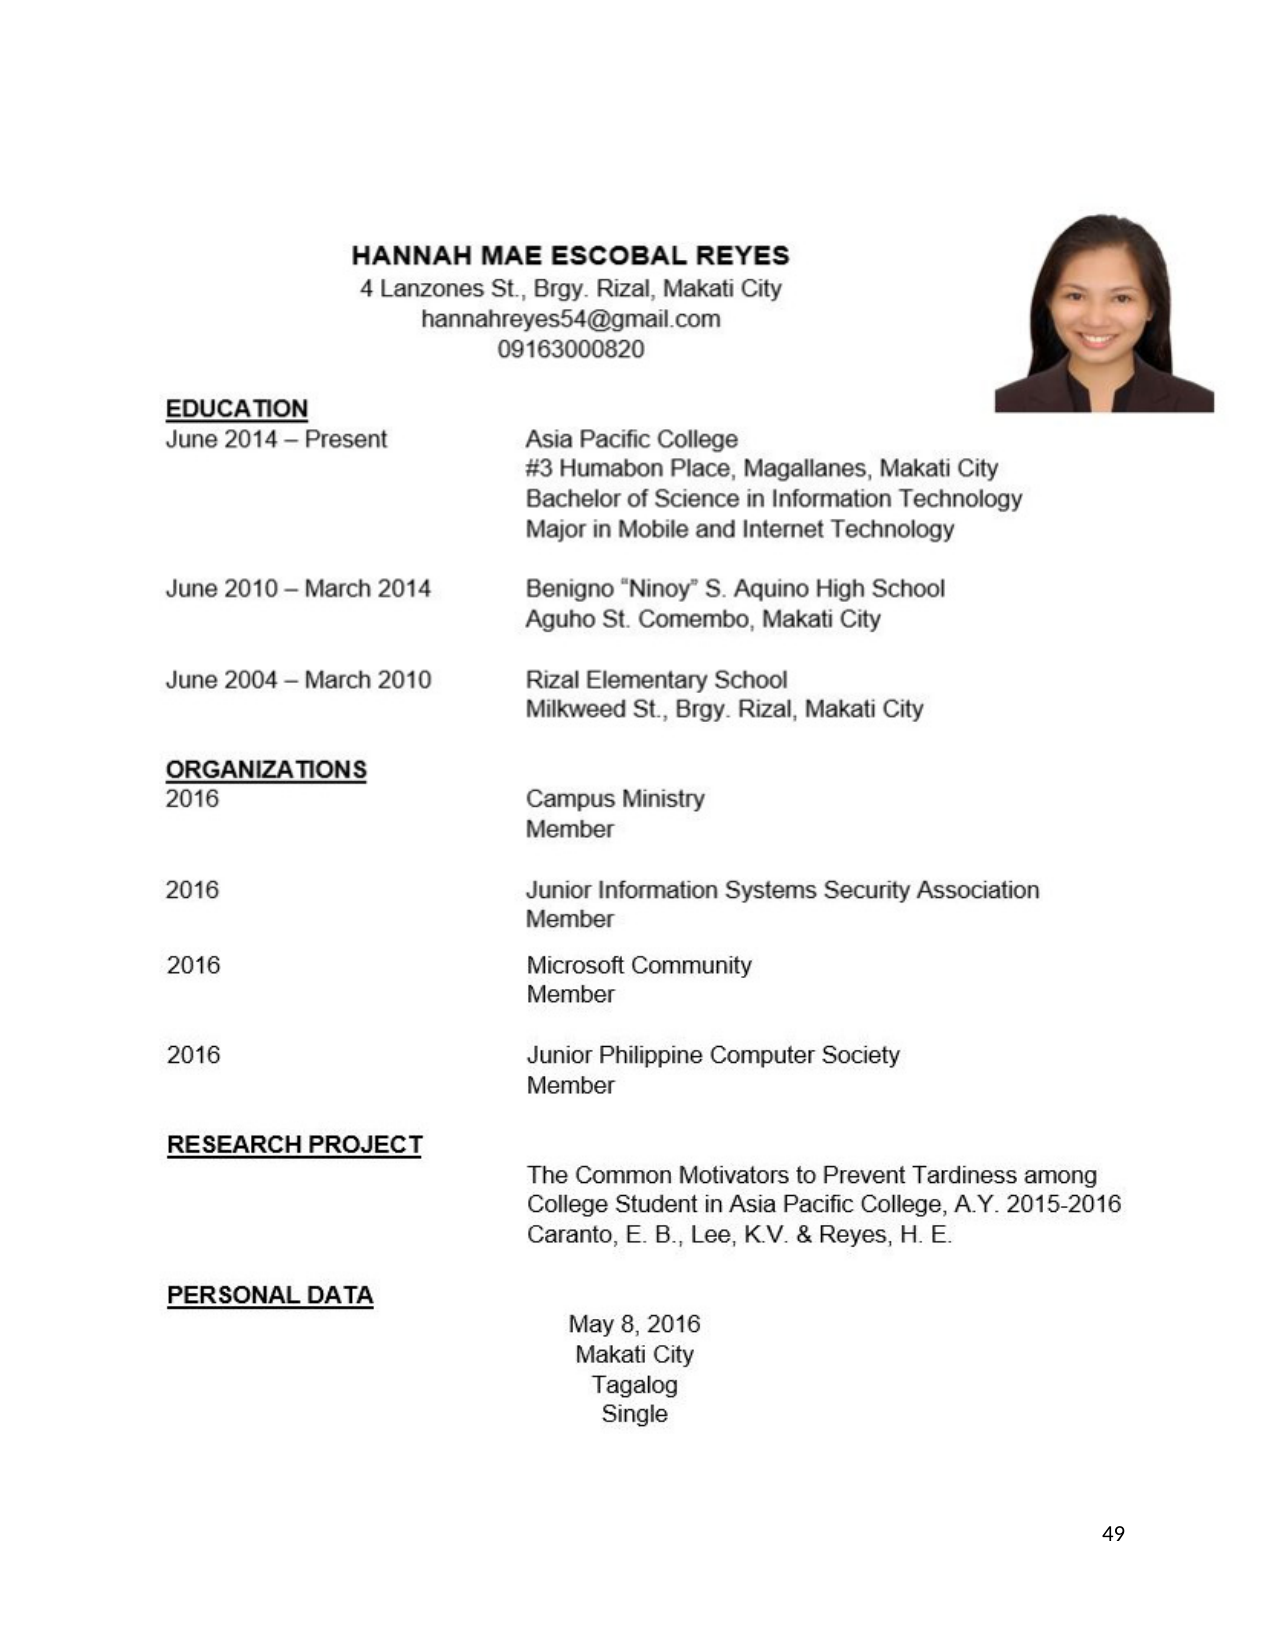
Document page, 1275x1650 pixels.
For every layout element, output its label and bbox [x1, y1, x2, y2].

picture [26, 150, 1242, 1454]
